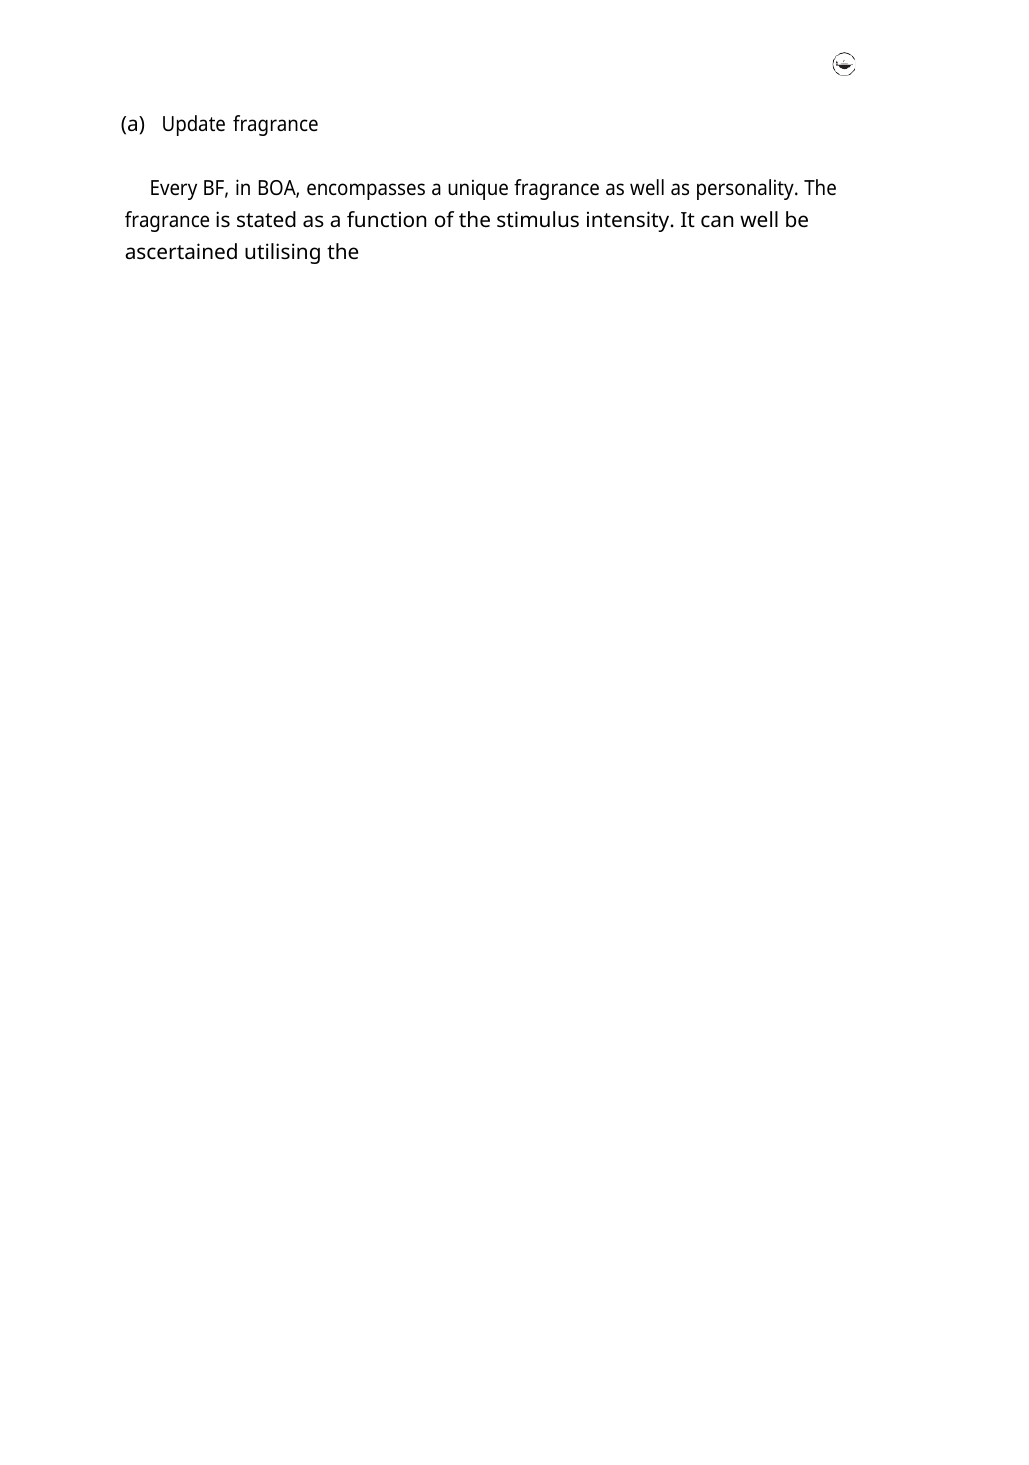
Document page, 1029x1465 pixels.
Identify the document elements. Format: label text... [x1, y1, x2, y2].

text Every BF, in BOA, encompasses a unique fragrance as well as personality. The fragrance is stated as a function of the stimulus intensity. It can well be ascertained utilising the [124, 173, 905, 266]
picture [832, 52, 856, 76]
list Update fragrance [121, 109, 916, 137]
